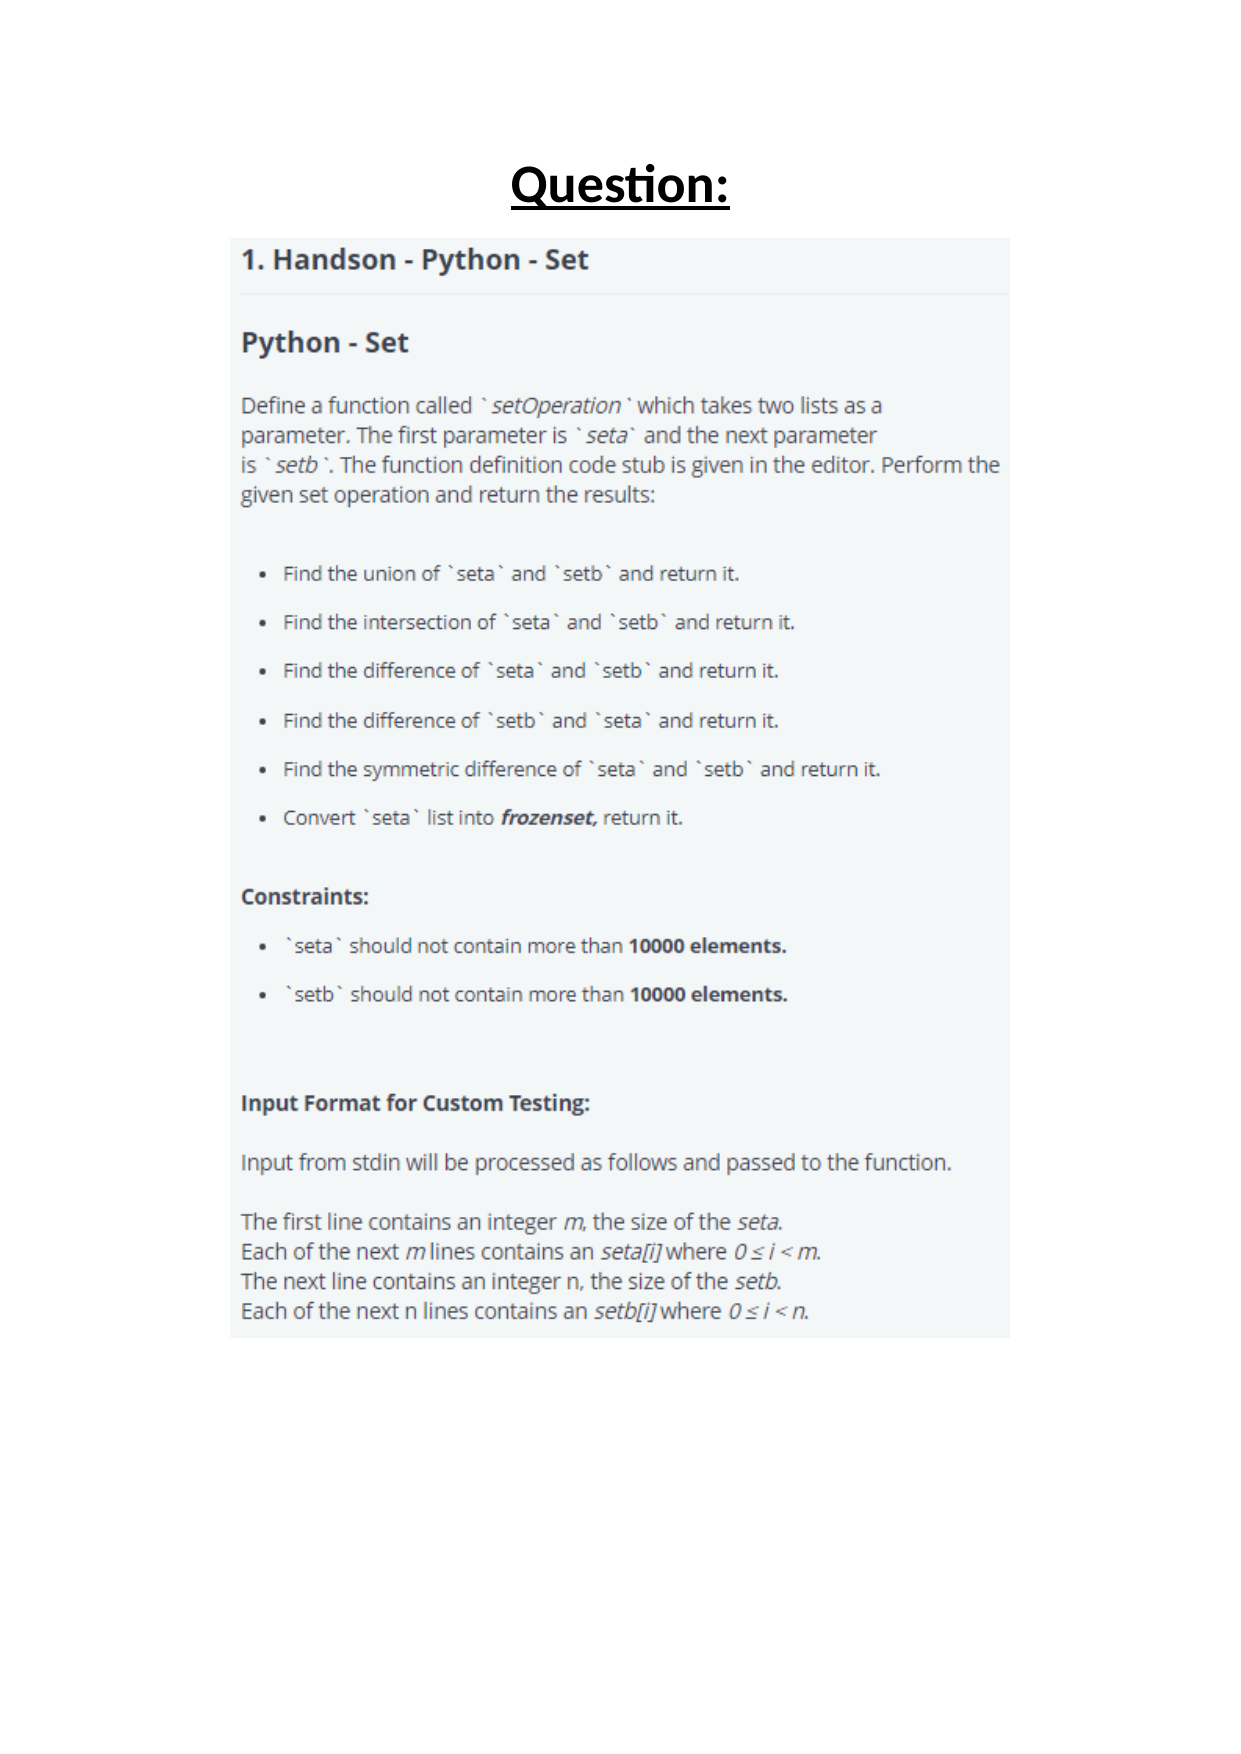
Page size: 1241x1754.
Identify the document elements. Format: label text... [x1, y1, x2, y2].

text Question: [150, 150, 1090, 216]
picture [230, 238, 1010, 1338]
